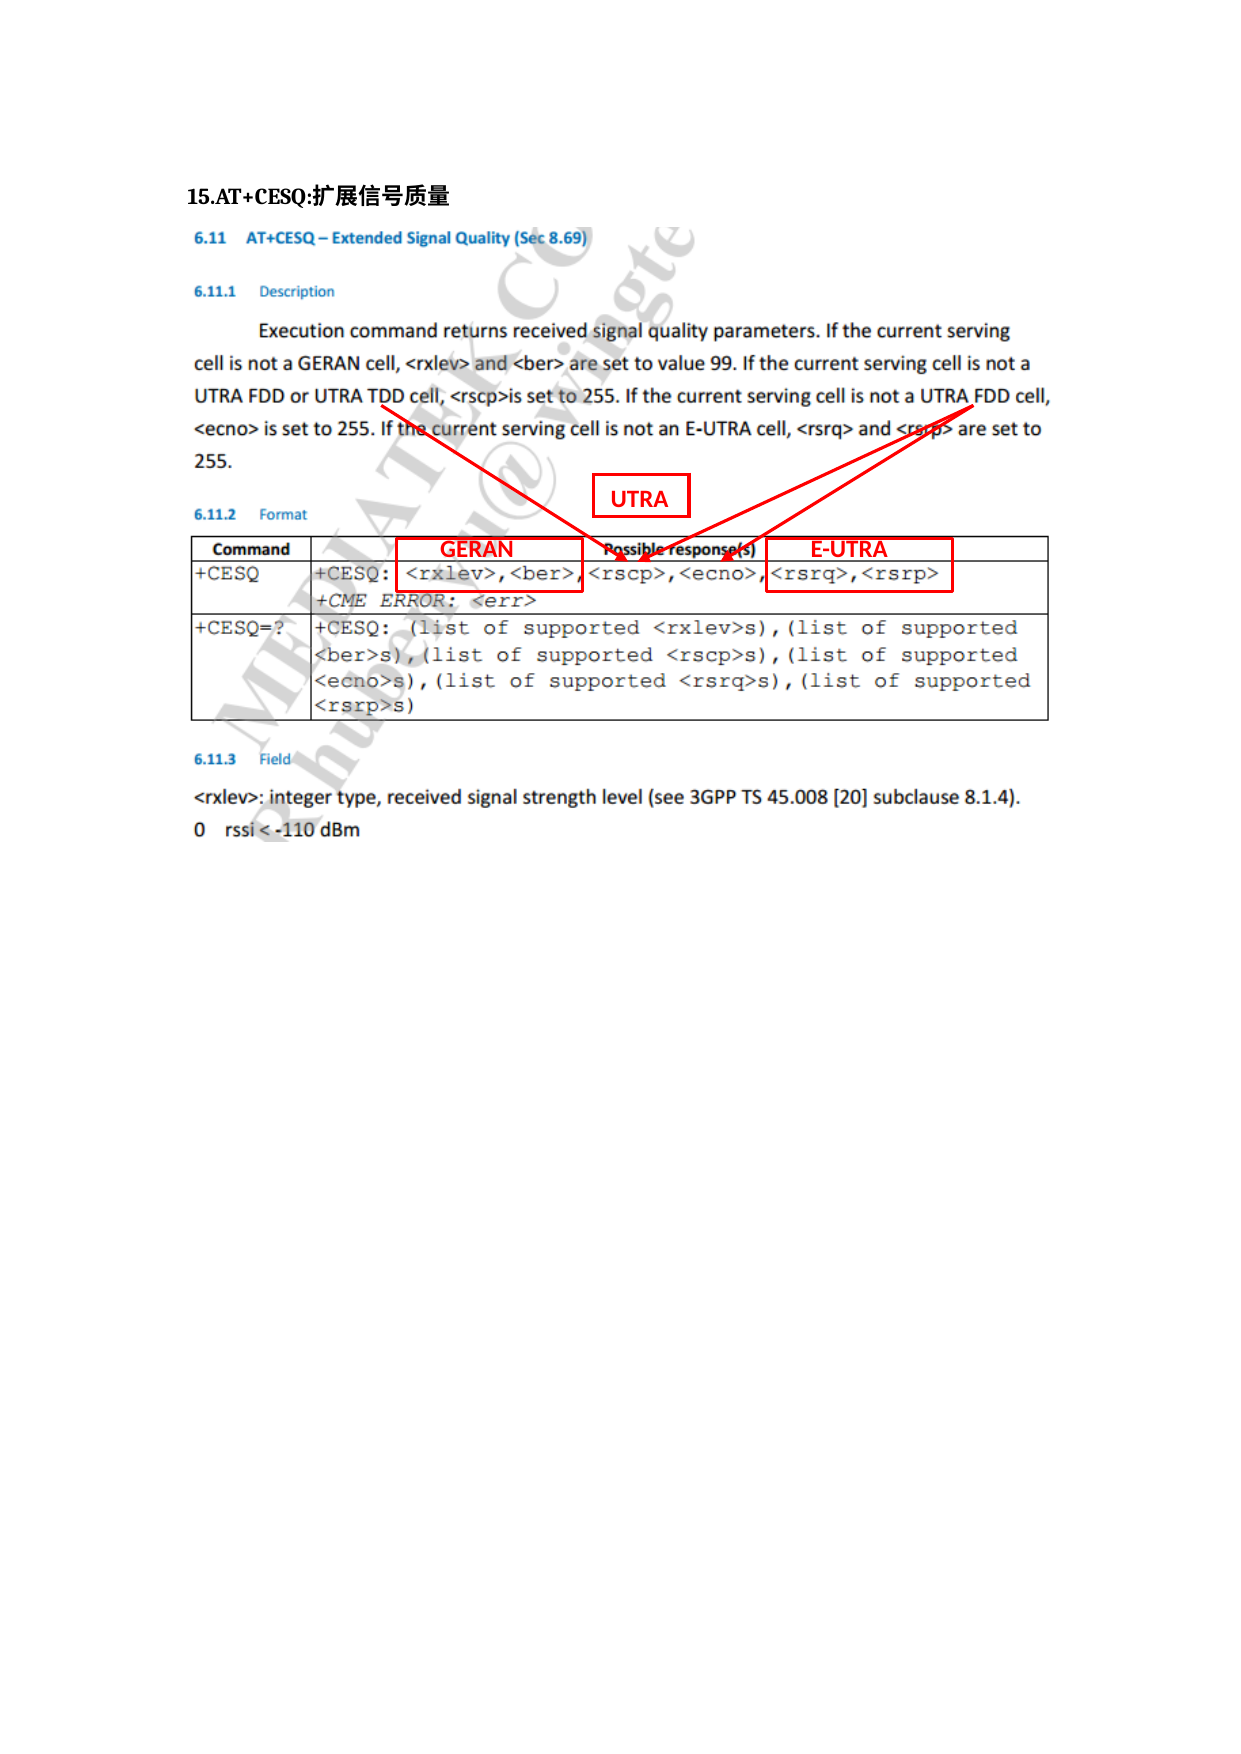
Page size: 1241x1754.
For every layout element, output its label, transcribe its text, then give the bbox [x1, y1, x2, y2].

picture [187, 227, 1053, 842]
subtitle 15.AT+CESQ:扩展信号质量 [187, 162, 1053, 227]
